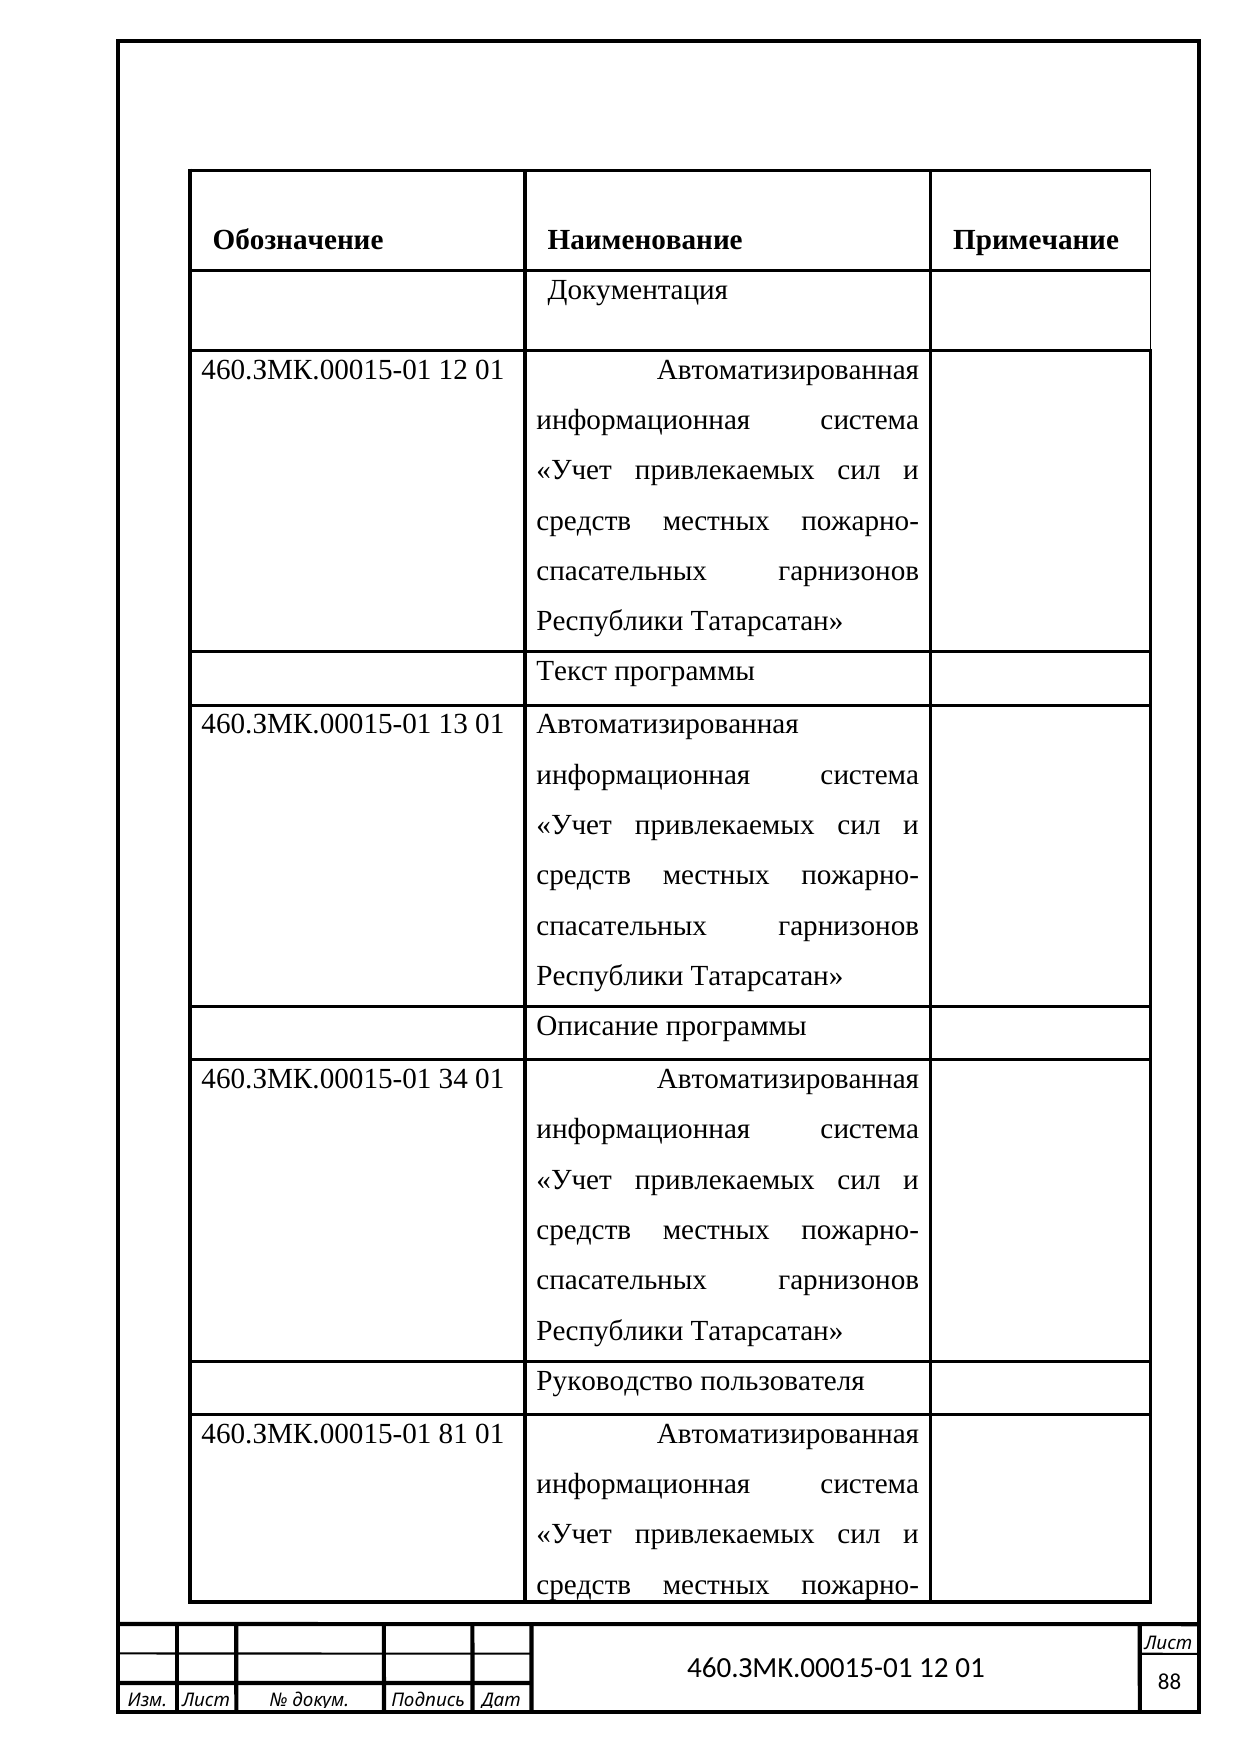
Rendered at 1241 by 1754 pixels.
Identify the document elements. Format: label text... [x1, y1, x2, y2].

table_cell [932, 272, 1150, 349]
table_header [192, 172, 523, 269]
table_cell [932, 1008, 1149, 1058]
table_cell [932, 352, 1149, 650]
table_cell [192, 1363, 523, 1413]
table_header [932, 172, 1150, 269]
table_cell [192, 272, 523, 349]
table_cell [932, 1363, 1149, 1413]
table_cell Автоматизированная информационная система «Учет привлекаемых сил и средств местных пожарно-спасательных гарнизонов Республики Татарсатан» [527, 1061, 929, 1359]
table_cell [192, 653, 523, 703]
table_cell [192, 1008, 523, 1058]
table_cell Автоматизированная информационная система «Учет привлекаемых сил и средств местных пожарно-спасательных гарнизонов Республики Татарсатан» [527, 707, 929, 1005]
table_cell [192, 1416, 523, 1600]
table_header [527, 172, 929, 269]
table_cell Текст программы [527, 653, 929, 703]
table_cell [932, 1061, 1149, 1359]
table_cell [932, 1416, 1149, 1600]
table_cell 460.ЗМК.00015-01 12 01 [192, 352, 523, 650]
table_cell [932, 653, 1149, 703]
table_cell [932, 707, 1149, 1005]
table_cell Руководство пользователя [527, 1363, 929, 1413]
table_cell Автоматизированная информационная система «Учет привлекаемых сил и средств местных пожарно-спасательных гарнизонов Республики Татарсатан» [527, 352, 929, 650]
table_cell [527, 1416, 929, 1600]
table_cell 460.ЗМК.00015-01 34 01 [192, 1061, 523, 1359]
table_cell 460.ЗМК.00015-01 13 01 [192, 707, 523, 1005]
table_cell [527, 272, 929, 349]
table_cell Описание программы [527, 1008, 929, 1058]
